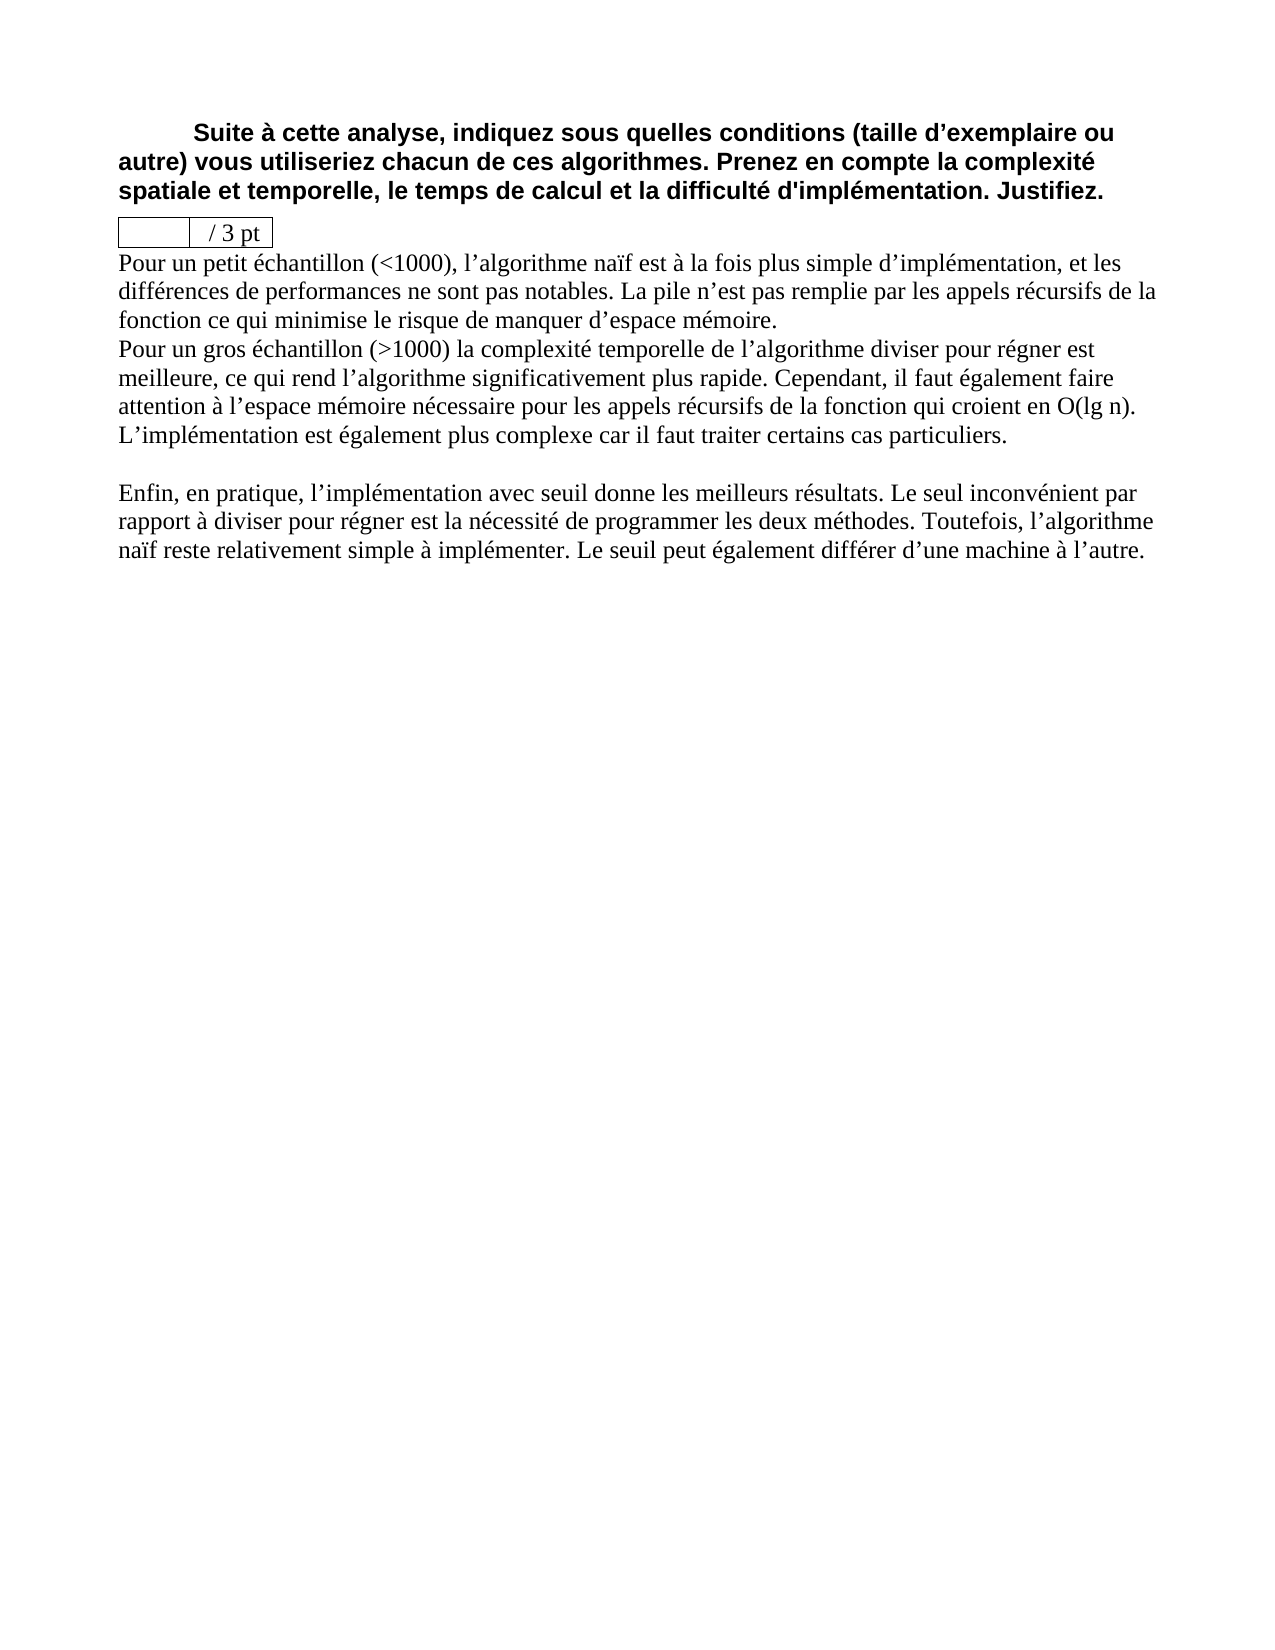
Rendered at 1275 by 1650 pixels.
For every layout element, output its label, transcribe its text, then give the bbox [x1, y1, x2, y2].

table_header / 3 pt [190, 218, 272, 247]
text Pour un gros échantillon (>1000) la complexité temporelle de l’algorithme diviser pour régner est meilleure, ce qui rend l’algorithme significativement plus rapide. Cependant, il faut également faire attention à l’espace mémoire nécessaire pour les appels récursifs de la fonction qui croient en O(lg n). L’implémentation est également plus complexe car il faut traiter certains cas particuliers. [118, 334, 1157, 449]
subtitle Suite à cette analyse, indiquez sous quelles conditions (taille d’exemplaire ou autre) vous utiliseriez chacun de ces algorithmes. Prenez en compte la complexité spatiale et temporelle, le temps de calcul et la difficulté d'implémentation. Justifiez. [118, 118, 1157, 204]
text Pour un petit échantillon (<1000), l’algorithme naïf est à la fois plus simple d’implémentation, et les différences de performances ne sont pas notables. La pile n’est pas remplie par les appels récursifs de la fonction ce qui minimise le risque de manquer d’espace mémoire. [118, 248, 1157, 334]
text Enfin, en pratique, l’implémentation avec seuil donne les meilleurs résultats. Le seul inconvénient par rapport à diviser pour régner est la nécessité de programmer les deux méthodes. Toutefois, l’algorithme naïf reste relativement simple à implémenter. Le seuil peut également différer d’une machine à l’autre. [118, 478, 1157, 564]
table_header [119, 218, 189, 247]
